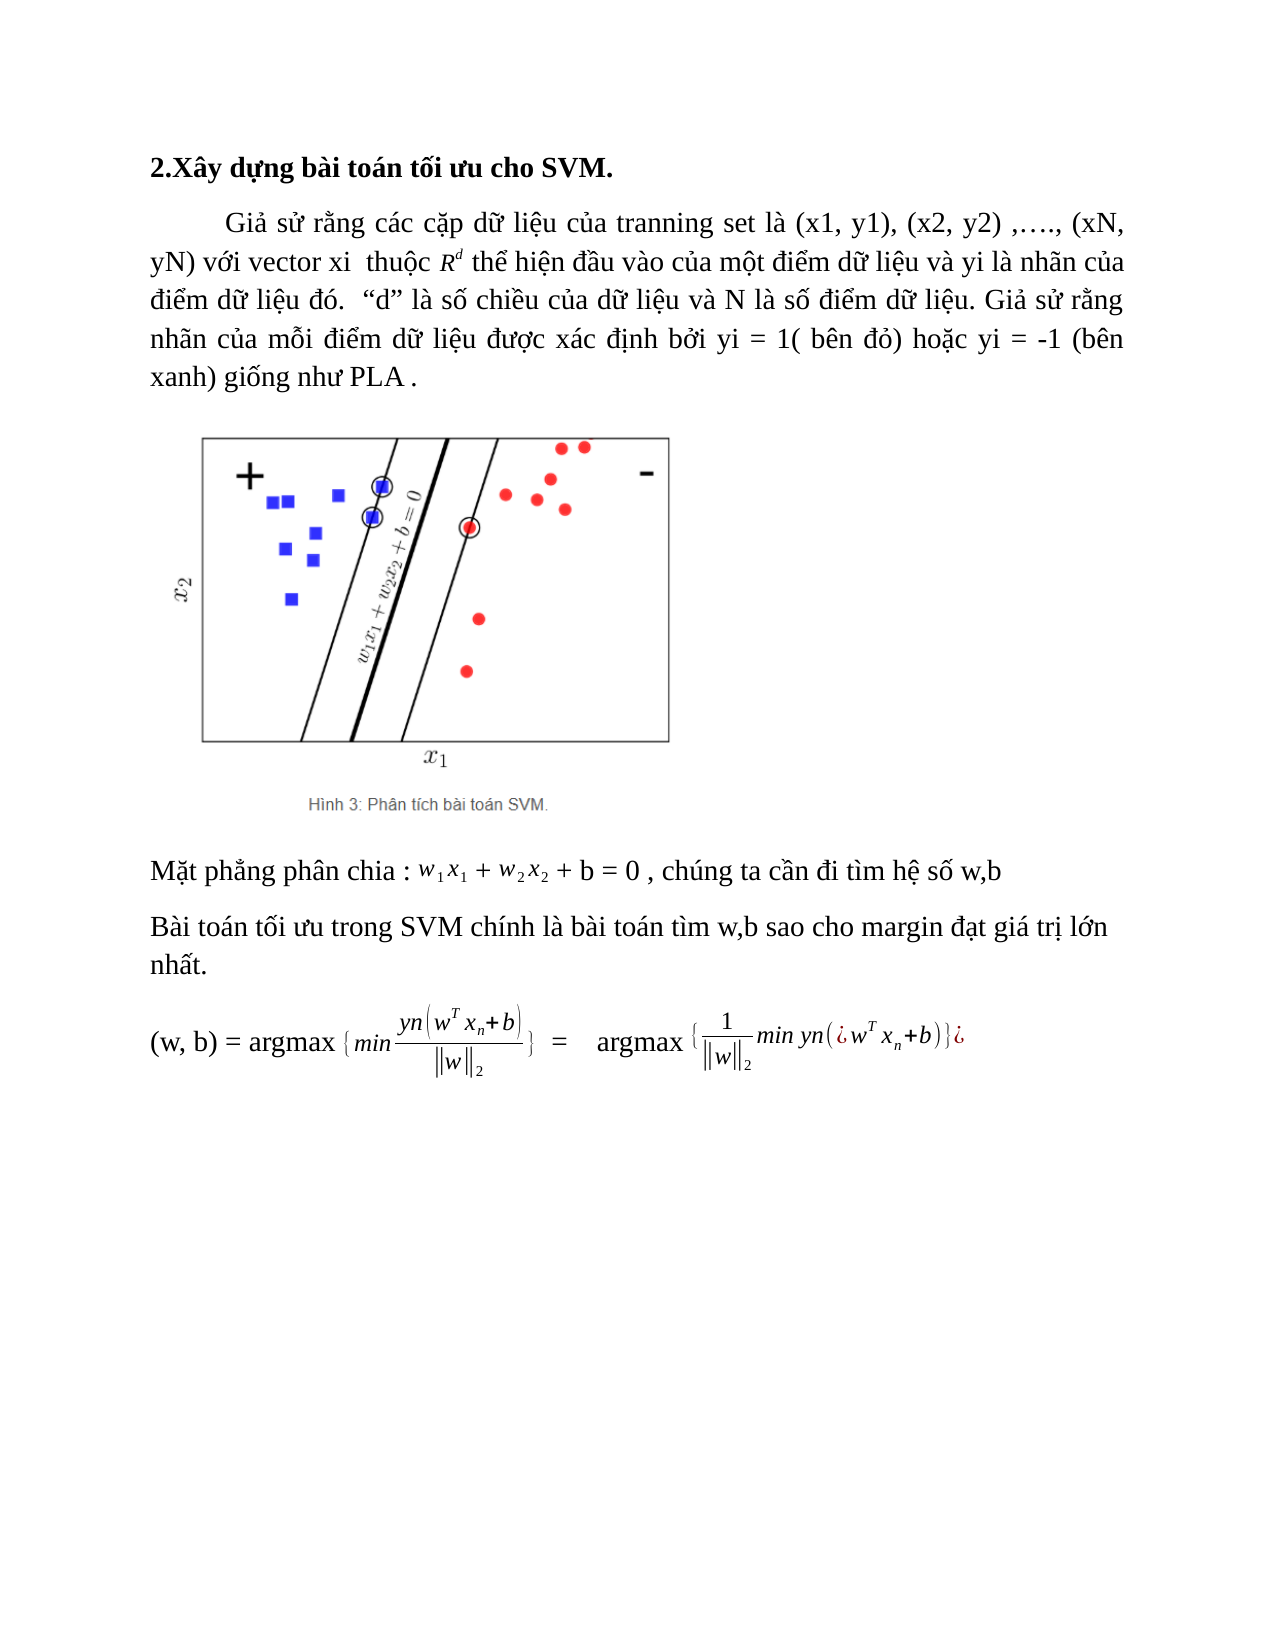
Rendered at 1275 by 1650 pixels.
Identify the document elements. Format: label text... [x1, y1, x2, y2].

text Mặt phẳng phân chia : + + b = 0 , chúng ta cần đi tìm hệ số w,b [150, 853, 1125, 887]
text (w, b) = argmax = argmax [150, 1002, 1125, 1079]
text Bài toán tối ưu trong SVM chính là bài toán tìm w,b sao cho margin đạt giá trị lớn nhất. [150, 909, 1125, 981]
picture [150, 414, 693, 832]
text Giả sử rằng các cặp dữ liệu của tranning set là (x1, y1), (x2, y2) ,…., (xN, yN) với vector xi thuộc thể hiện đầu vào của một điểm dữ liệu và yi là nhãn của điểm dữ liệu đó. “d” là số chiều của dữ liệu và N là số điểm dữ liệu. Giả sử rằng nhãn của mỗi điểm dữ liệu được xác định bởi yi = 1( bên đỏ) hoặc yi = -1 (bên xanh) giống như PLA . [150, 205, 1125, 393]
text 2.Xây dựng bài toán tối ưu cho SVM. [150, 150, 1125, 183]
